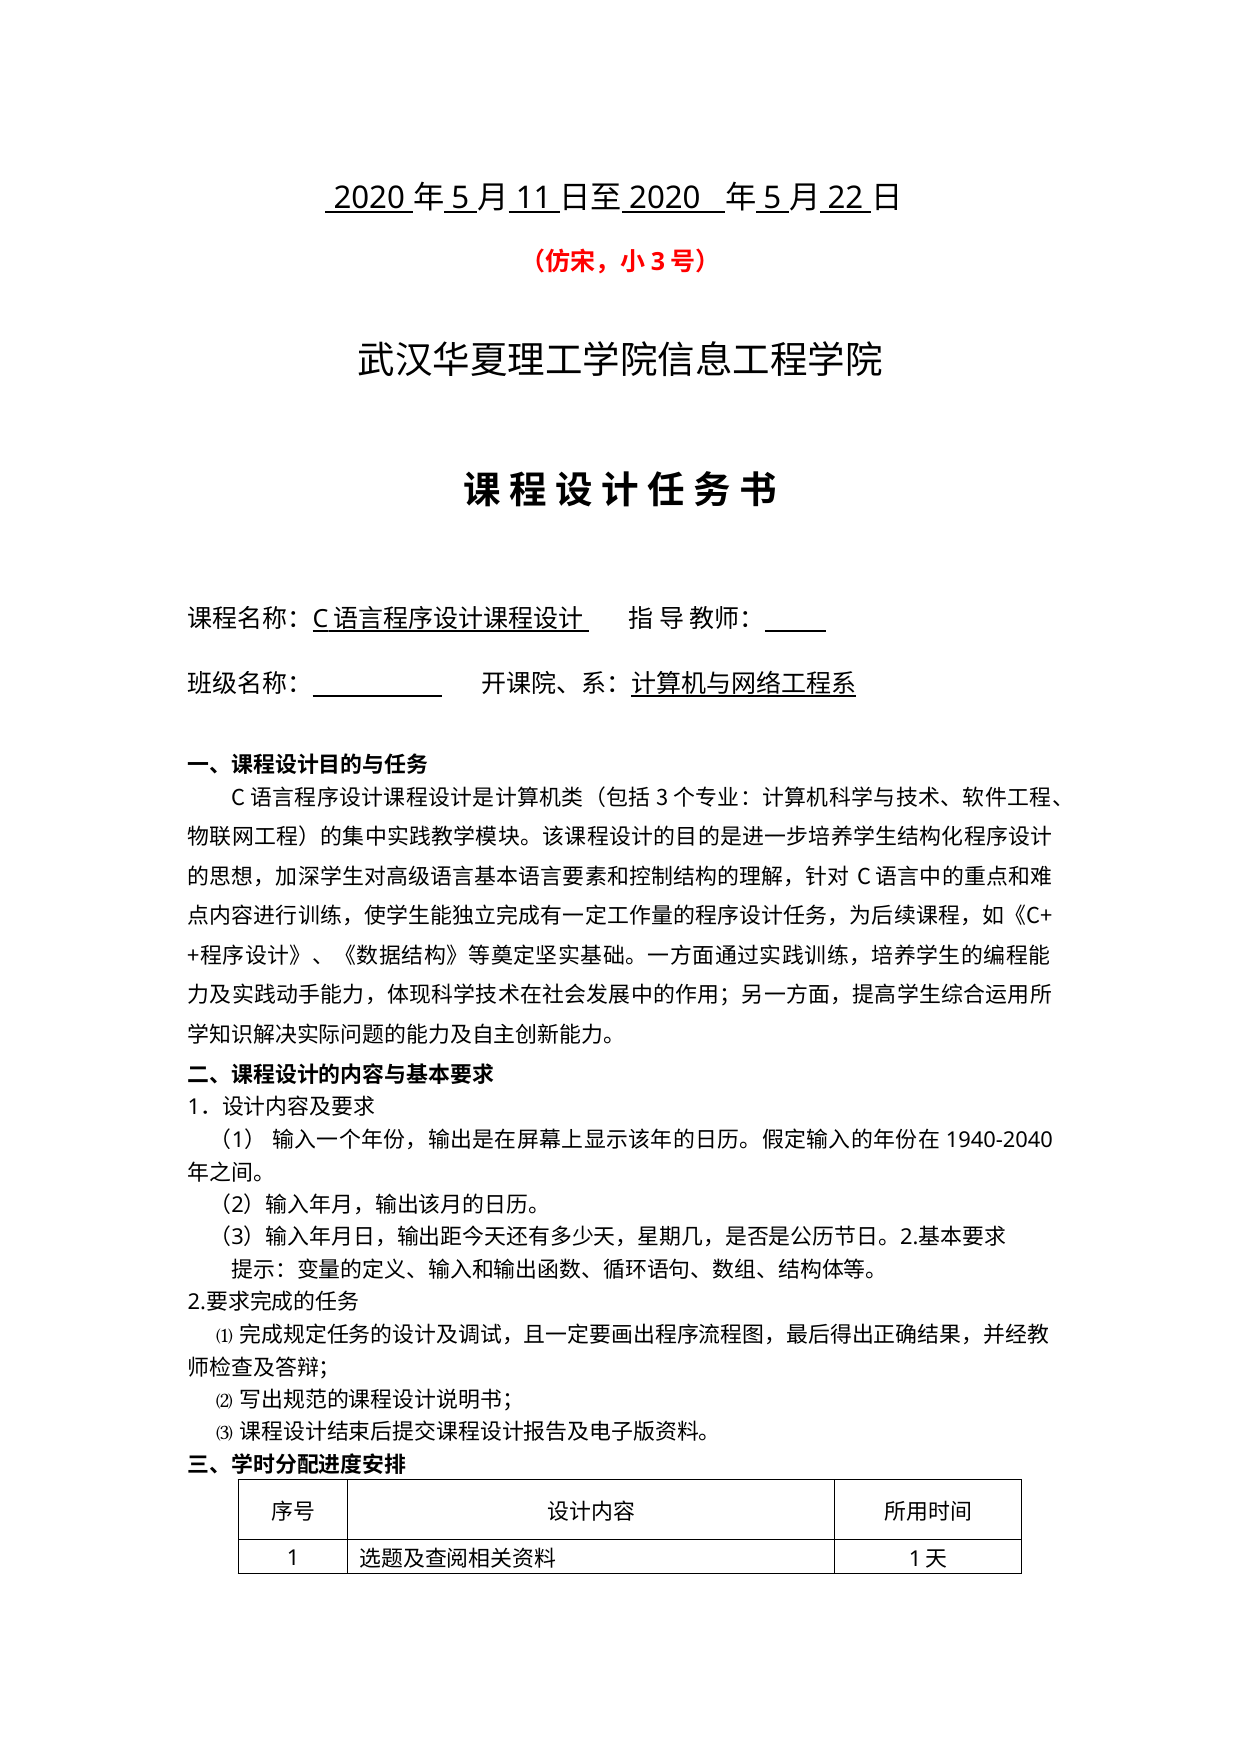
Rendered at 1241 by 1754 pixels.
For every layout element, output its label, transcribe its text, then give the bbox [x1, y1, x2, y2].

table_header 所用时间 [835, 1480, 1021, 1539]
text 三、学时分配进度安排 [187, 1447, 1053, 1479]
text 一、课程设计目的与任务 [187, 747, 1053, 779]
text C语言程序设计课程设计是计算机类（包括3个专业：计算机科学与技术、软件工程、物联网工程）的集中实践教学模块。该课程设计的目的是进一步培养学生结构化程序设计的思想，加深学生对高级语言基本语言要素和控制结构的理解，针对C语言中的重点和难点内容进行训练，使学生能独立完成有一定工作量的程序设计任务，为后续课程，如《C++程序设计》、《数据结构》等奠定坚实基础。一方面通过实践训练，培养学生的编程能力及实践动手能力，体现科学技术在社会发展中的作用；另一方面，提高学生综合运用所学知识解决实际问题的能力及自主创新能力。 [187, 779, 1053, 1049]
text 班级名称： 开课院、系：计算机与网络工程系 [187, 649, 1053, 714]
text 二、课程设计的内容与基本要求 [187, 1057, 1053, 1089]
text （2）输入年月，输出该月的日历。 [187, 1187, 1053, 1219]
text 1．设计内容及要求 [187, 1089, 1053, 1122]
text 提示：变量的定义、输入和输出函数、循环语句、数组、结构体等。 [187, 1252, 1053, 1284]
text （仿宋，小3号） [187, 227, 1053, 292]
text ⑵ 写出规范的课程设计说明书； [187, 1382, 1053, 1414]
text ⑴ 完成规定任务的设计及调试，且一定要画出程序流程图，最后得出正确结果，并经教师检查及答辩； [187, 1317, 1053, 1382]
text 课程名称：C语言程序设计课程设计 指 导 教师： [187, 584, 1053, 649]
text ⑶ 课程设计结束后提交课程设计报告及电子版资料。 [187, 1414, 1053, 1447]
table_cell 1 [239, 1540, 347, 1573]
table_header 序号 [239, 1480, 347, 1539]
text 武汉华夏理工学院信息工程学院 [187, 324, 1053, 389]
text 2020 年 5 月 11 日至 2020 年 5 月 22 日 [187, 162, 1053, 227]
text （3）输入年月日，输出距今天还有多少天，星期几，是否是公历节日。2.基本要求 [187, 1219, 1053, 1252]
table_cell 1天 [835, 1540, 1021, 1573]
table_header 设计内容 [348, 1480, 834, 1539]
text 2.要求完成的任务 [187, 1284, 1053, 1317]
text （1） 输入一个年份，输出是在屏幕上显示该年的日历。假定输入的年份在1940-2040年之间。 [187, 1122, 1053, 1187]
table_cell 选题及查阅相关资料 [348, 1540, 834, 1573]
text 课 程 设 计 任 务 书 [187, 454, 1053, 519]
